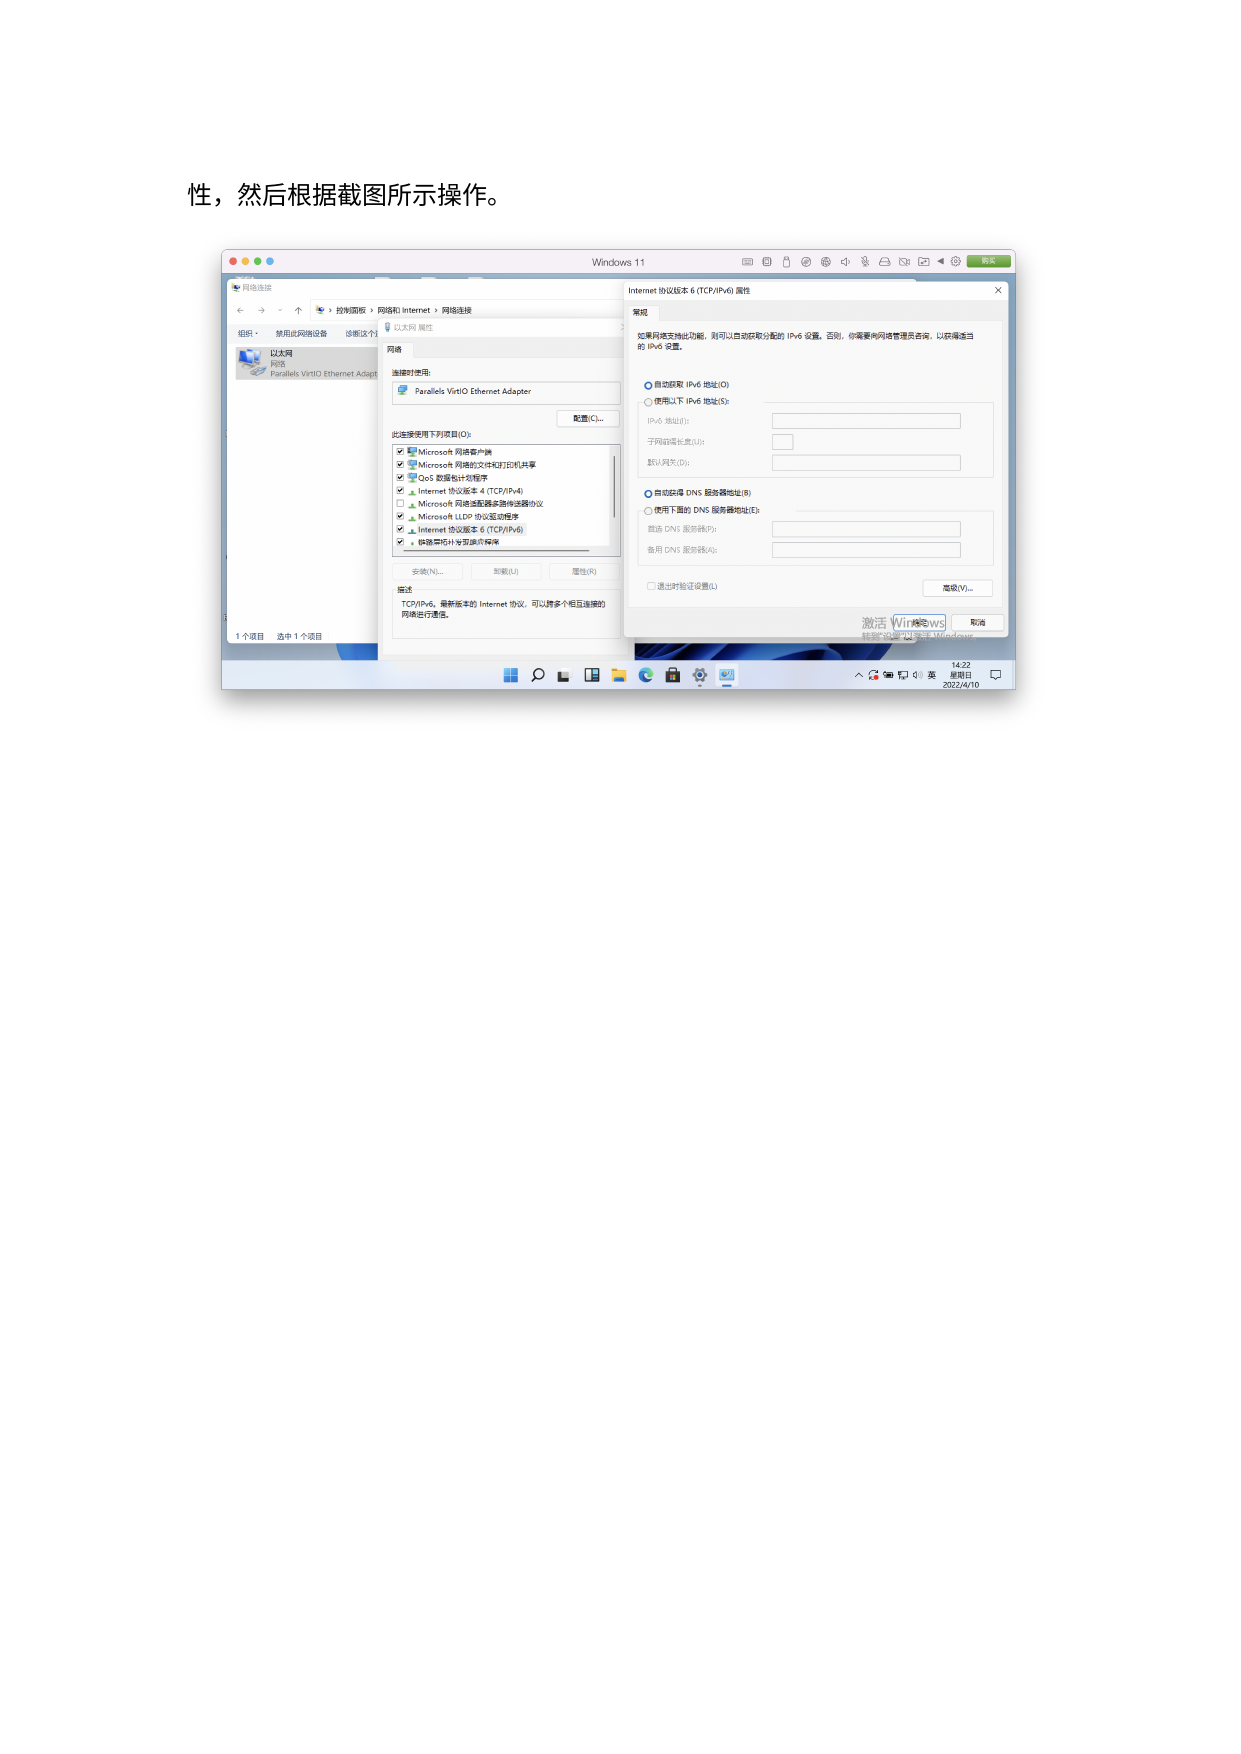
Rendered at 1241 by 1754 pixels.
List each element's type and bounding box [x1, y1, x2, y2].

picture [187, 227, 1050, 735]
list [187, 162, 1053, 227]
